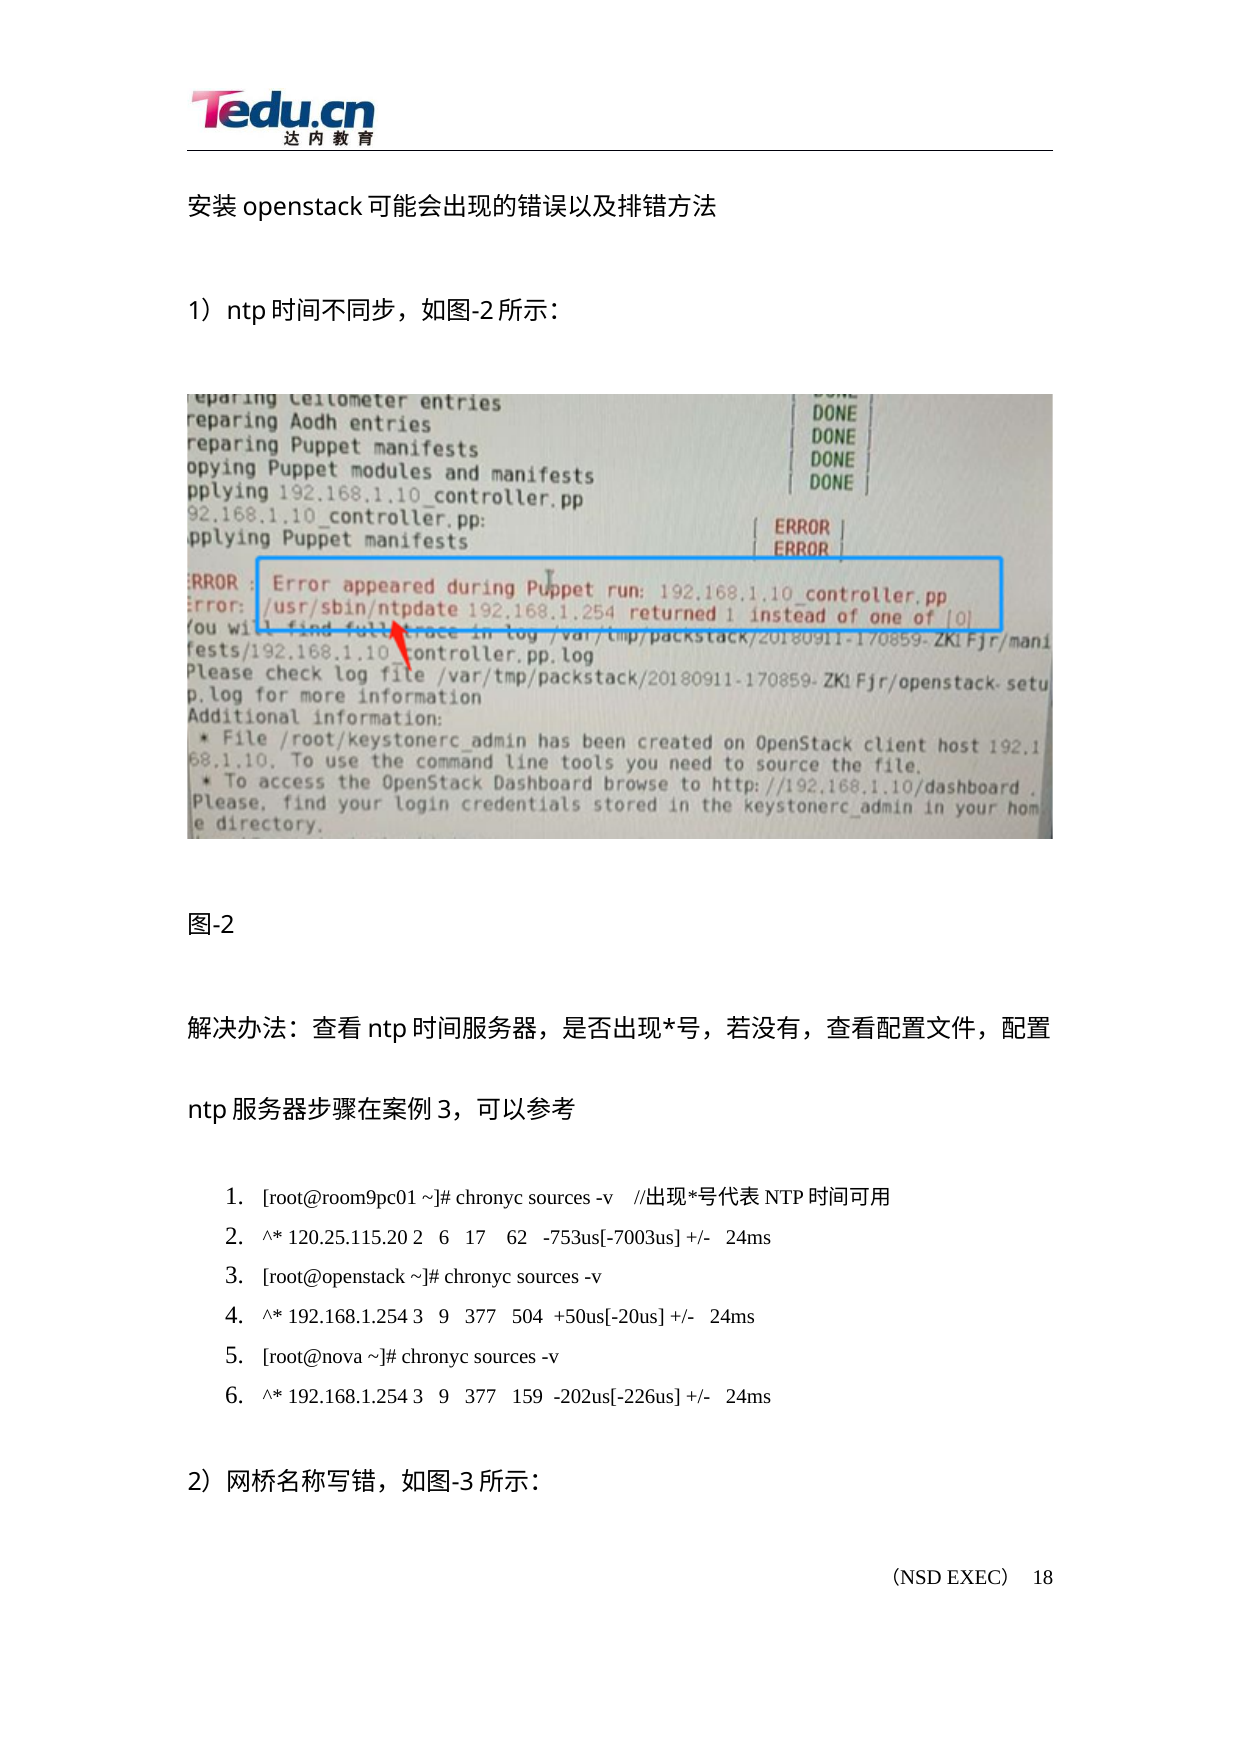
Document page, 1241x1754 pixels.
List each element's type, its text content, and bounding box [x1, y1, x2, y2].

text 1）ntp时间不同步，如图-2所示： [187, 275, 1053, 343]
list ^* 192.168.1.254 3 9 377 159 -202us[-226us] +/- 24ms [225, 1377, 1053, 1411]
list ^* 192.168.1.254 3 9 377 504 +50us[-20us] +/- 24ms [225, 1298, 1053, 1332]
text 安装openstack可能会出现的错误以及排错方法 [187, 170, 1053, 238]
list [root@openstack ~]# chronyc sources -v [225, 1258, 1053, 1292]
picture [187, 88, 379, 148]
list ^* 120.25.115.20 2 6 17 62 -753us[-7003us] +/- 24ms [225, 1218, 1053, 1252]
list [root@nova ~]# chronyc sources -v [225, 1337, 1053, 1371]
text 图-2 [187, 888, 1053, 956]
picture [187, 394, 1053, 839]
list [root@room9pc01 ~]# chronyc sources -v //出现*号代表NTP时间可用 [225, 1178, 1053, 1212]
text 2）网桥名称写错，如图-3所示： [187, 1446, 1053, 1514]
text 解决办法：查看ntp时间服务器，是否出现*号，若没有，查看配置文件，配置ntp服务器步骤在案例3，可以参考 [187, 993, 1053, 1142]
